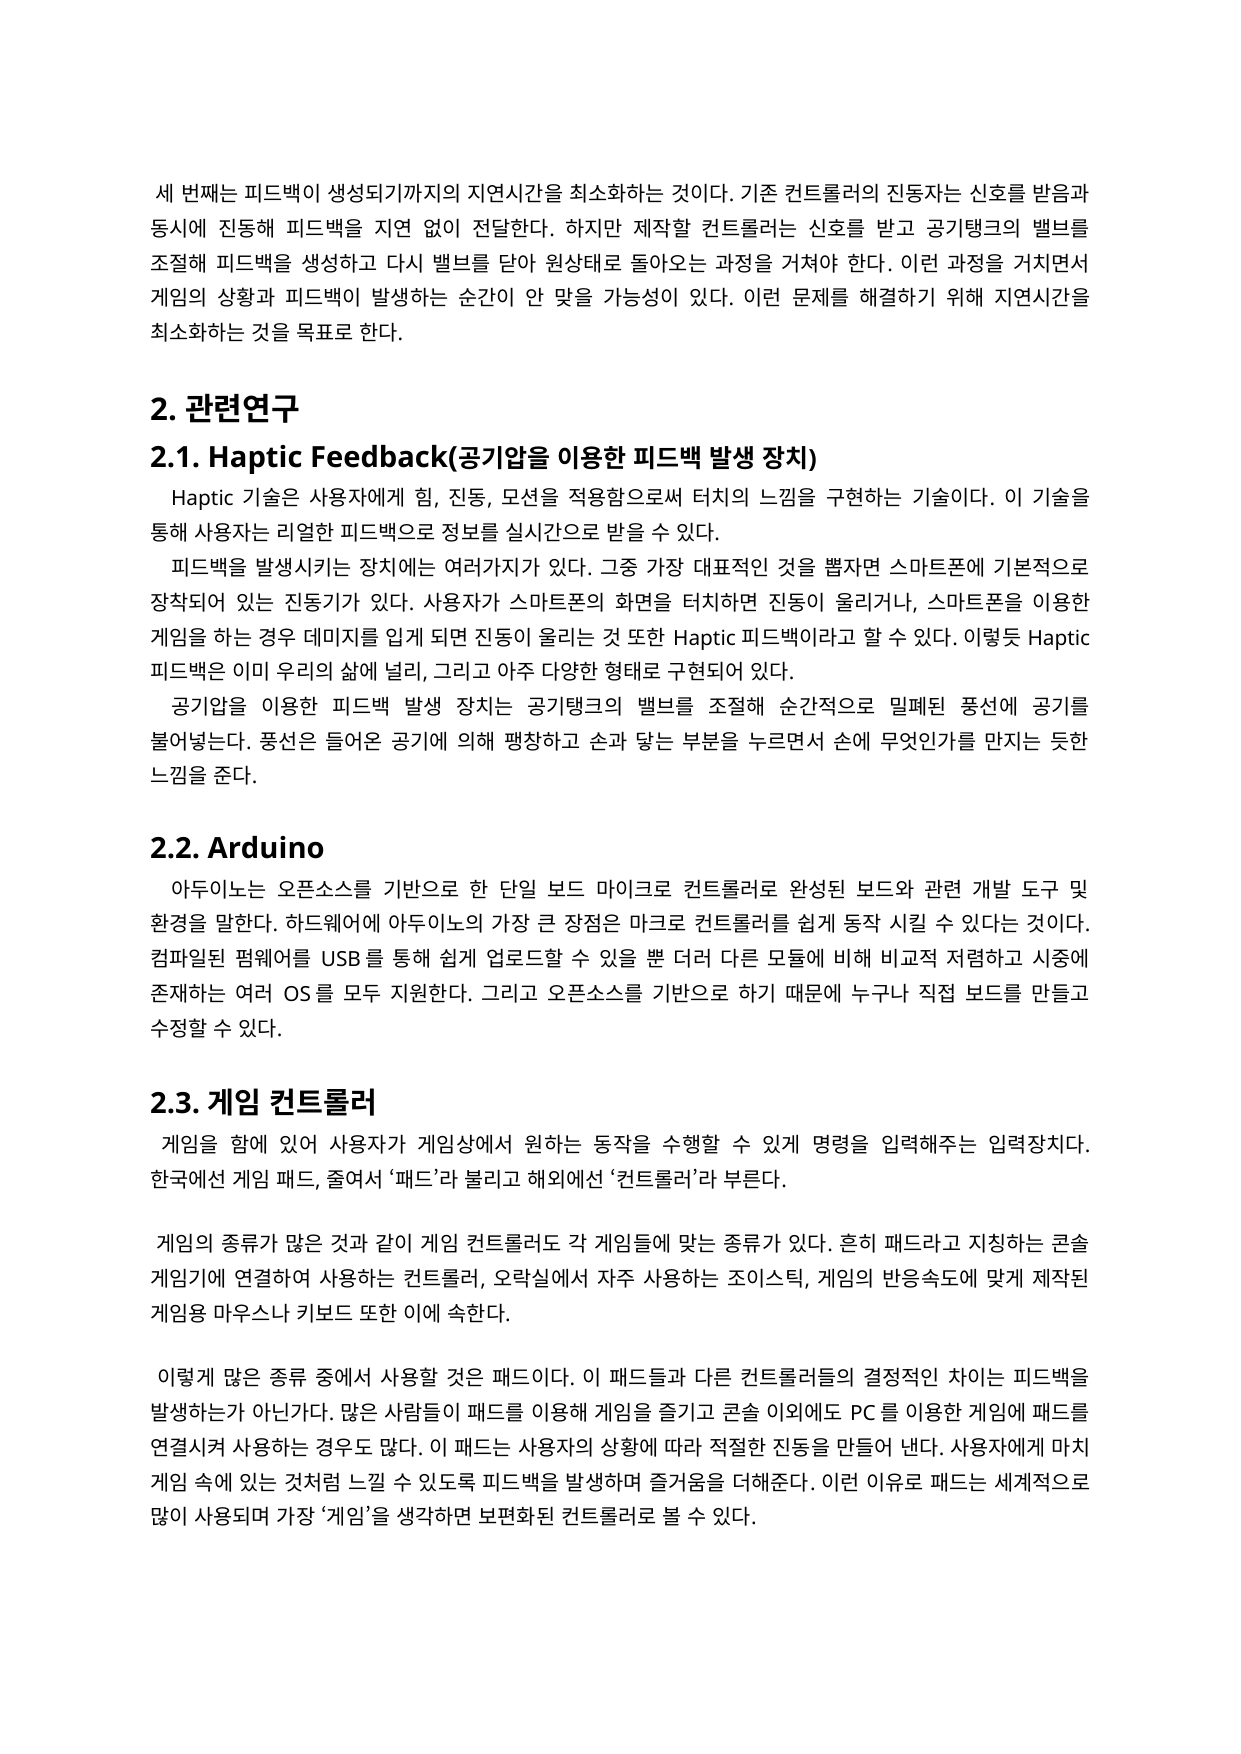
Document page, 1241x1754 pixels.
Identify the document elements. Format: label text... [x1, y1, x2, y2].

list 공기압을 이용한 피드백 발생 장치는 공기탱크의 밸브를 조절해 순간적으로 밀폐된 풍선에 공기를 불어넣는다. 풍선은 들어온 공기에 의해 팽창하고 손과 닿는 부분을 누르면서 손에 무엇인가를 만지는 듯한 느낌을 준다. [150, 690, 1090, 790]
text 게임을 함에 있어 사용자가 게임상에서 원하는 동작을 수행할 수 있게 명령을 입력해주는 입력장치다. 한국에선 게임 패드, 줄여서 ‘패드’라 불리고 해외에선 ‘컨트롤러’라 부른다. [150, 1128, 1090, 1193]
list 2.3. 게임 컨트롤러 [150, 1079, 1090, 1122]
list 피드백을 발생시키는 장치에는 여러가지가 있다. 그중 가장 대표적인 것을 뽑자면 스마트폰에 기본적으로 장착되어 있는 진동기가 있다. 사용자가 스마트폰의 화면을 터치하면 진동이 울리거나, 스마트폰을 이용한 게임을 하는 경우 데미지를 입게 되면 진동이 울리는 것 또한 Haptic 피드백이라고 할 수 있다. 이렇듯 Haptic 피드백은 이미 우리의 삶에 널리, 그리고 아주 다양한 형태로 구현되어 있다. [150, 551, 1090, 686]
list 2.2. Arduino [150, 827, 1090, 867]
text 이렇게 많은 종류 중에서 사용할 것은 패드이다. 이 패드들과 다른 컨트롤러들의 결정적인 차이는 피드백을 발생하는가 아닌가다. 많은 사람들이 패드를 이용해 게임을 즐기고 콘솔 이외에도 PC를 이용한 게임에 패드를 연결시켜 사용하는 경우도 많다. 이 패드는 사용자의 상황에 따라 적절한 진동을 만들어 낸다. 사용자에게 마치 게임 속에 있는 것처럼 느낄 수 있도록 피드백을 발생하며 즐거움을 더해준다. 이런 이유로 패드는 세계적으로 많이 사용되며 가장 ‘게임’을 생각하면 보편화된 컨트롤러로 볼 수 있다. [150, 1361, 1090, 1531]
list Haptic 기술은 사용자에게 힘, 진동, 모션을 적용함으로써 터치의 느낌을 구현하는 기술이다. 이 기술을 통해 사용자는 리얼한 피드백으로 정보를 실시간으로 받을 수 있다. [150, 482, 1090, 547]
list 세 번째는 피드백이 생성되기까지의 지연시간을 최소화하는 것이다. 기존 컨트롤러의 진동자는 신호를 받음과 동시에 진동해 피드백을 지연 없이 전달한다. 하지만 제작할 컨트롤러는 신호를 받고 공기탱크의 밸브를 조절해 피드백을 생성하고 다시 밸브를 닫아 원상태로 돌아오는 과정을 거쳐야 한다. 이런 과정을 거치면서 게임의 상황과 피드백이 발생하는 순간이 안 맞을 가능성이 있다. 이런 문제를 해결하기 위해 지연시간을 최소화하는 것을 목표로 한다. [150, 177, 1090, 347]
list 2. 관련연구 [150, 384, 1090, 429]
text 게임의 종류가 많은 것과 같이 게임 컨트롤러도 각 게임들에 맞는 종류가 있다. 흔히 패드라고 지칭하는 콘솔 게임기에 연결하여 사용하는 컨트롤러, 오락실에서 자주 사용하는 조이스틱, 게임의 반응속도에 맞게 제작된 게임용 마우스나 키보드 또한 이에 속한다. [150, 1227, 1090, 1327]
list 아두이노는 오픈소스를 기반으로 한 단일 보드 마이크로 컨트롤러로 완성된 보드와 관련 개발 도구 및 환경을 말한다. 하드웨어에 아두이노의 가장 큰 장점은 마크로 컨트롤러를 쉽게 동작 시킬 수 있다는 것이다. 컴파일된 펌웨어를 USB를 통해 쉽게 업로드할 수 있을 뿐 더러 다른 모듈에 비해 비교적 저렴하고 시중에 존재하는 여러 OS를 모두 지원한다. 그리고 오픈소스를 기반으로 하기 때문에 누구나 직접 보드를 만들고 수정할 수 있다. [150, 873, 1090, 1042]
list 2.1. Haptic Feedback(공기압을 이용한 피드백 발생 장치) [150, 436, 1090, 476]
